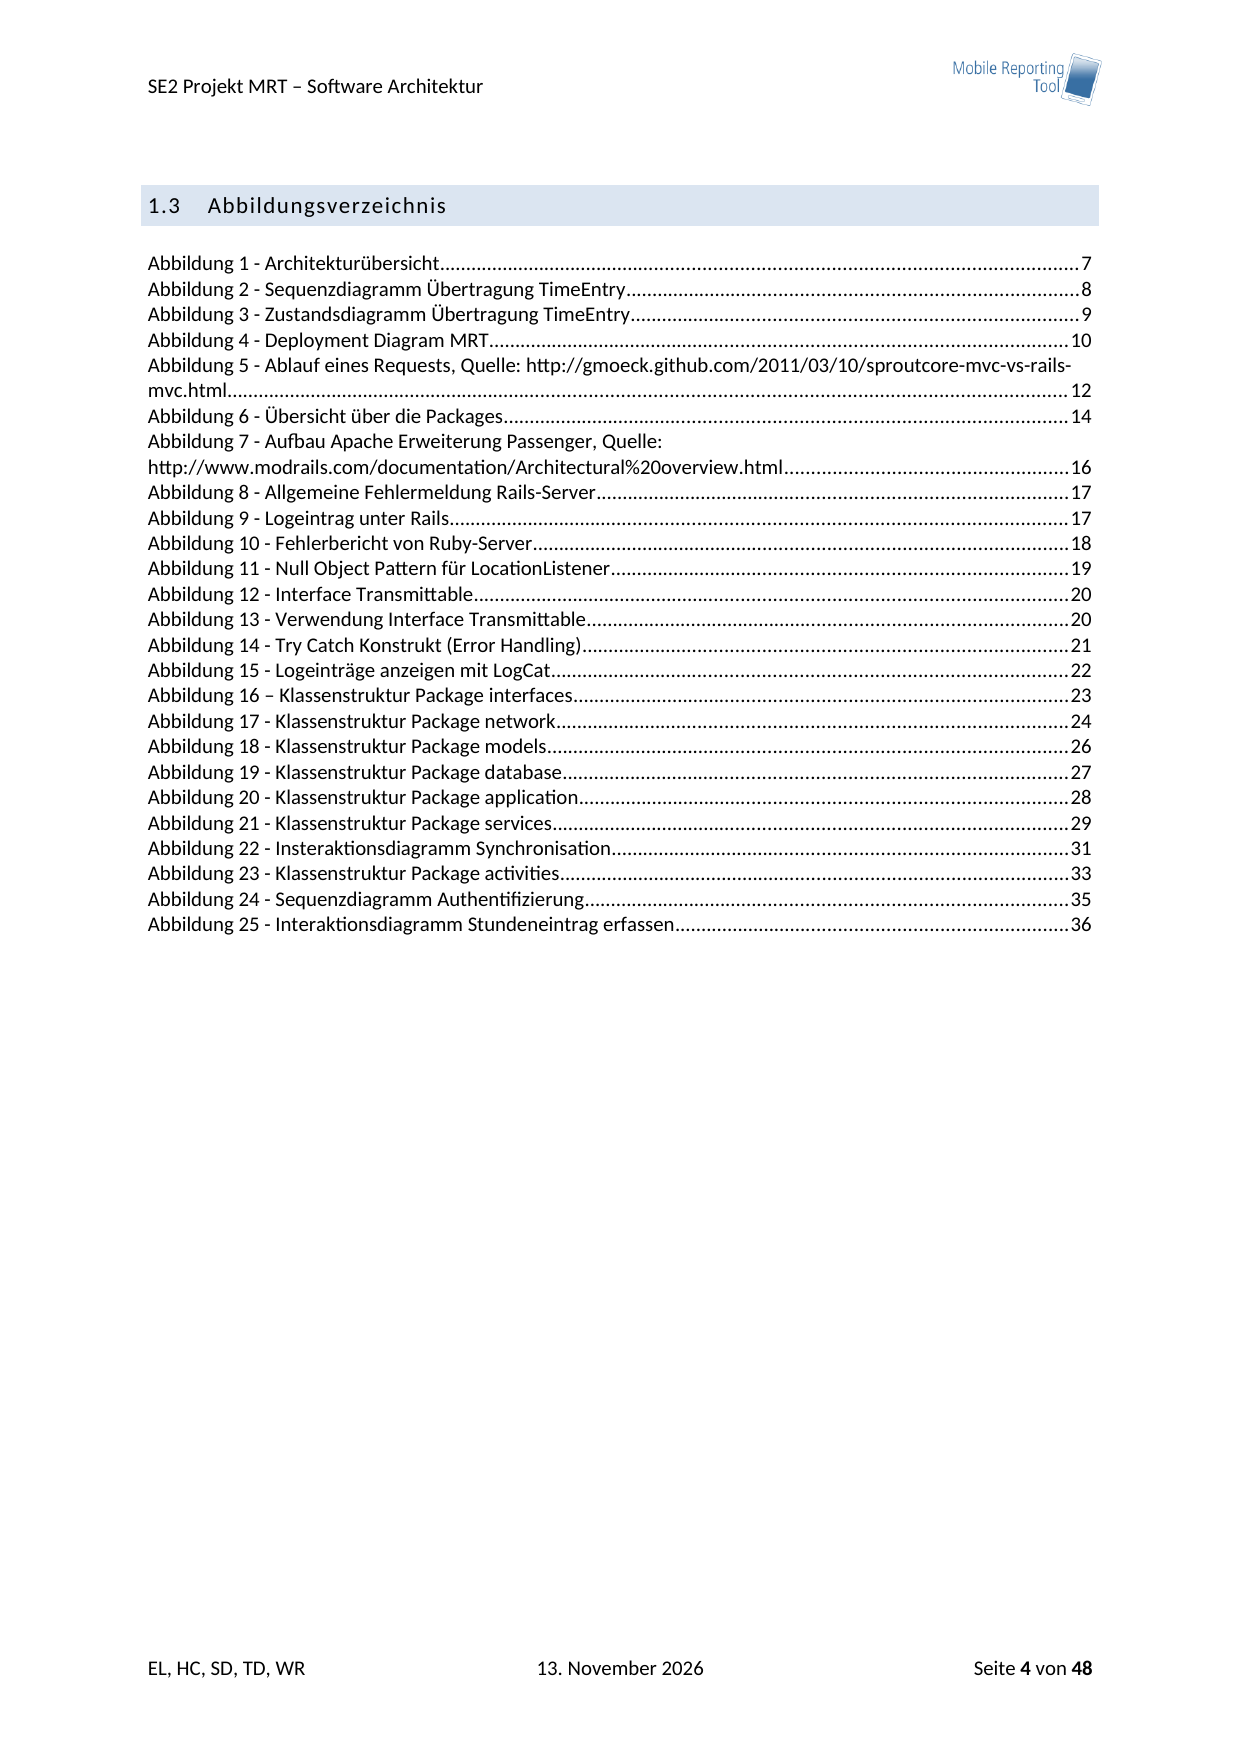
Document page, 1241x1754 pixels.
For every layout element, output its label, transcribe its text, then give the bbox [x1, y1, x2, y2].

text Abbildung 5 - Ablauf eines Requests, Quelle: http://gmoeck.github.com/2011/03/10/sproutcore-mvc-vs-rails-mvc.html 12 [148, 352, 1093, 403]
text Abbildung 7 - Aufbau Apache Erweiterung Passenger, Quelle: http://www.modrails.com/documentation/Architectural%20overview.html 16 [148, 428, 1093, 479]
text Abbildung 22 - Insteraktionsdiagramm Synchronisation 31 [148, 835, 1093, 861]
text Abbildung 13 - Verwendung Interface Transmittable 20 [148, 606, 1093, 632]
text Abbildung 1 - Architekturübersicht 7 [148, 251, 1093, 276]
text Abbildung 23 - Klassenstruktur Package activities 33 [148, 861, 1093, 886]
text Abbildung 16 – Klassenstruktur Package interfaces 23 [148, 683, 1093, 708]
text Abbildung 9 - Logeintrag unter Rails 17 [148, 505, 1093, 530]
text Abbildung 17 - Klassenstruktur Package network 24 [148, 708, 1093, 733]
text Abbildung 10 - Fehlerbericht von Ruby-Server 18 [148, 530, 1093, 556]
subtitle Abbildungsverzeichnis [148, 191, 1093, 219]
text Abbildung 25 - Interaktionsdiagramm Stundeneintrag erfassen 36 [148, 911, 1093, 937]
picture [946, 48, 1103, 109]
text Abbildung 21 - Klassenstruktur Package services 29 [148, 810, 1093, 835]
text Abbildung 11 - Null Object Pattern für LocationListener 19 [148, 556, 1093, 581]
text Abbildung 15 - Logeinträge anzeigen mit LogCat 22 [148, 657, 1093, 683]
text Abbildung 6 - Übersicht über die Packages 14 [148, 403, 1093, 428]
text Abbildung 3 - Zustandsdiagramm Übertragung TimeEntry 9 [148, 301, 1093, 327]
text Abbildung 2 - Sequenzdiagramm Übertragung TimeEntry 8 [148, 276, 1093, 301]
text Abbildung 4 - Deployment Diagram MRT 10 [148, 327, 1093, 352]
text Abbildung 14 - Try Catch Konstrukt (Error Handling) 21 [148, 632, 1093, 657]
text Abbildung 8 - Allgemeine Fehlermeldung Rails-Server 17 [148, 479, 1093, 505]
text Abbildung 18 - Klassenstruktur Package models 26 [148, 733, 1093, 759]
text Abbildung 12 - Interface Transmittable 20 [148, 581, 1093, 606]
text Abbildung 19 - Klassenstruktur Package database 27 [148, 759, 1093, 784]
text Abbildung 20 - Klassenstruktur Package application 28 [148, 784, 1093, 810]
text Abbildung 24 - Sequenzdiagramm Authentifizierung 35 [148, 886, 1093, 911]
